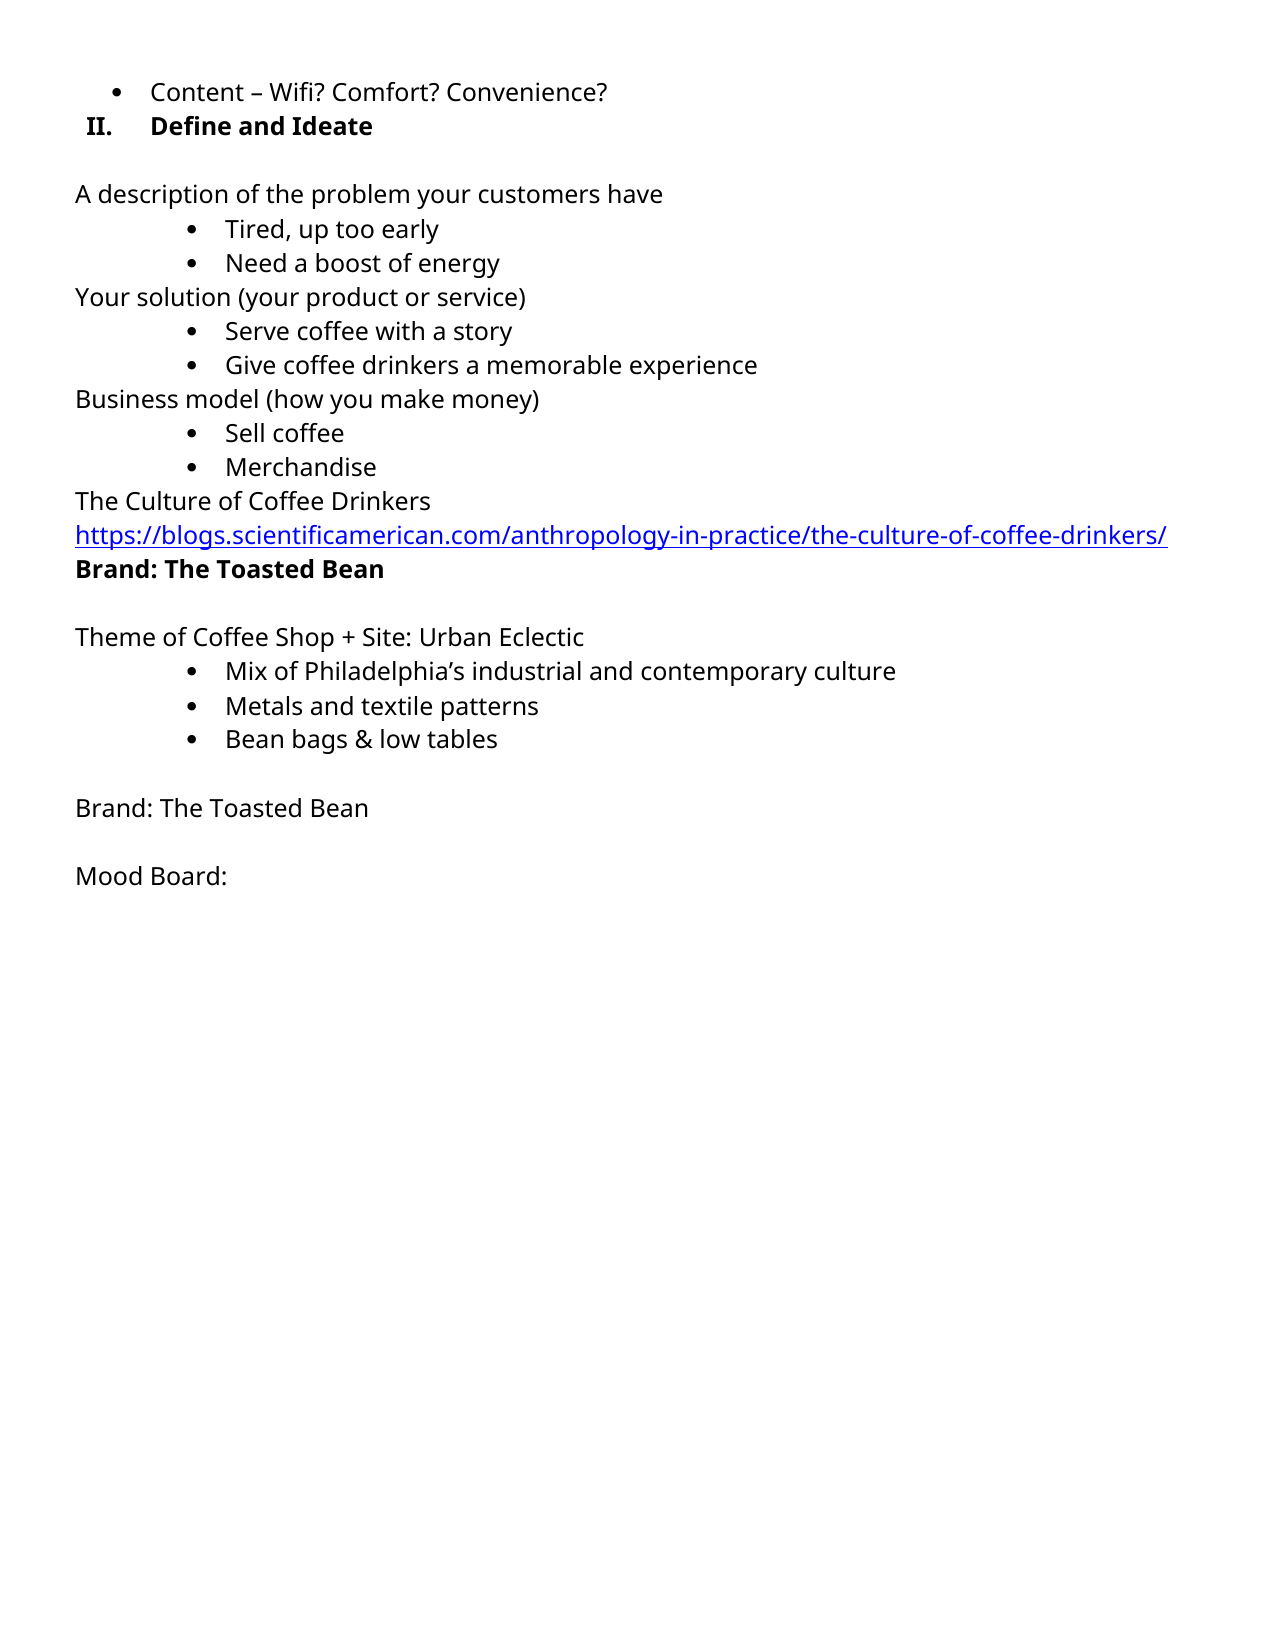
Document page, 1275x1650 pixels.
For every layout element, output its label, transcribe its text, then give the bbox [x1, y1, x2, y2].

list Content – Wifi? Comfort? Convenience? [112, 75, 1200, 109]
list Bean bags & low tables [187, 722, 1200, 756]
text A description of the problem your customers have [75, 177, 1200, 211]
text Brand: The Toasted Bean [75, 552, 1200, 586]
list Mix of Philadelphia’s industrial and contemporary culture [187, 654, 1200, 688]
list Define and Ideate [112, 109, 1200, 143]
text https://blogs.scientificamerican.com/anthropology-in-practice/the-culture-of-coffee-drinkers/ [75, 518, 1200, 552]
text Brand: The Toasted Bean [75, 790, 1200, 824]
text Your solution (your product or service) [75, 279, 1200, 313]
list Tired, up too early [187, 211, 1200, 245]
text Mood Board: [75, 858, 1200, 892]
text Business model (how you make money) [75, 382, 1200, 416]
text Theme of Coffee Shop + Site: Urban Eclectic [75, 620, 1200, 654]
list Merchandise [187, 450, 1200, 484]
text The Culture of Coffee Drinkers [75, 484, 1200, 518]
list Give coffee drinkers a memorable experience [187, 347, 1200, 382]
list Sell coffee [187, 416, 1200, 450]
list Metals and textile patterns [187, 688, 1200, 722]
list Serve coffee with a story [187, 313, 1200, 347]
list Need a boost of energy [187, 245, 1200, 279]
